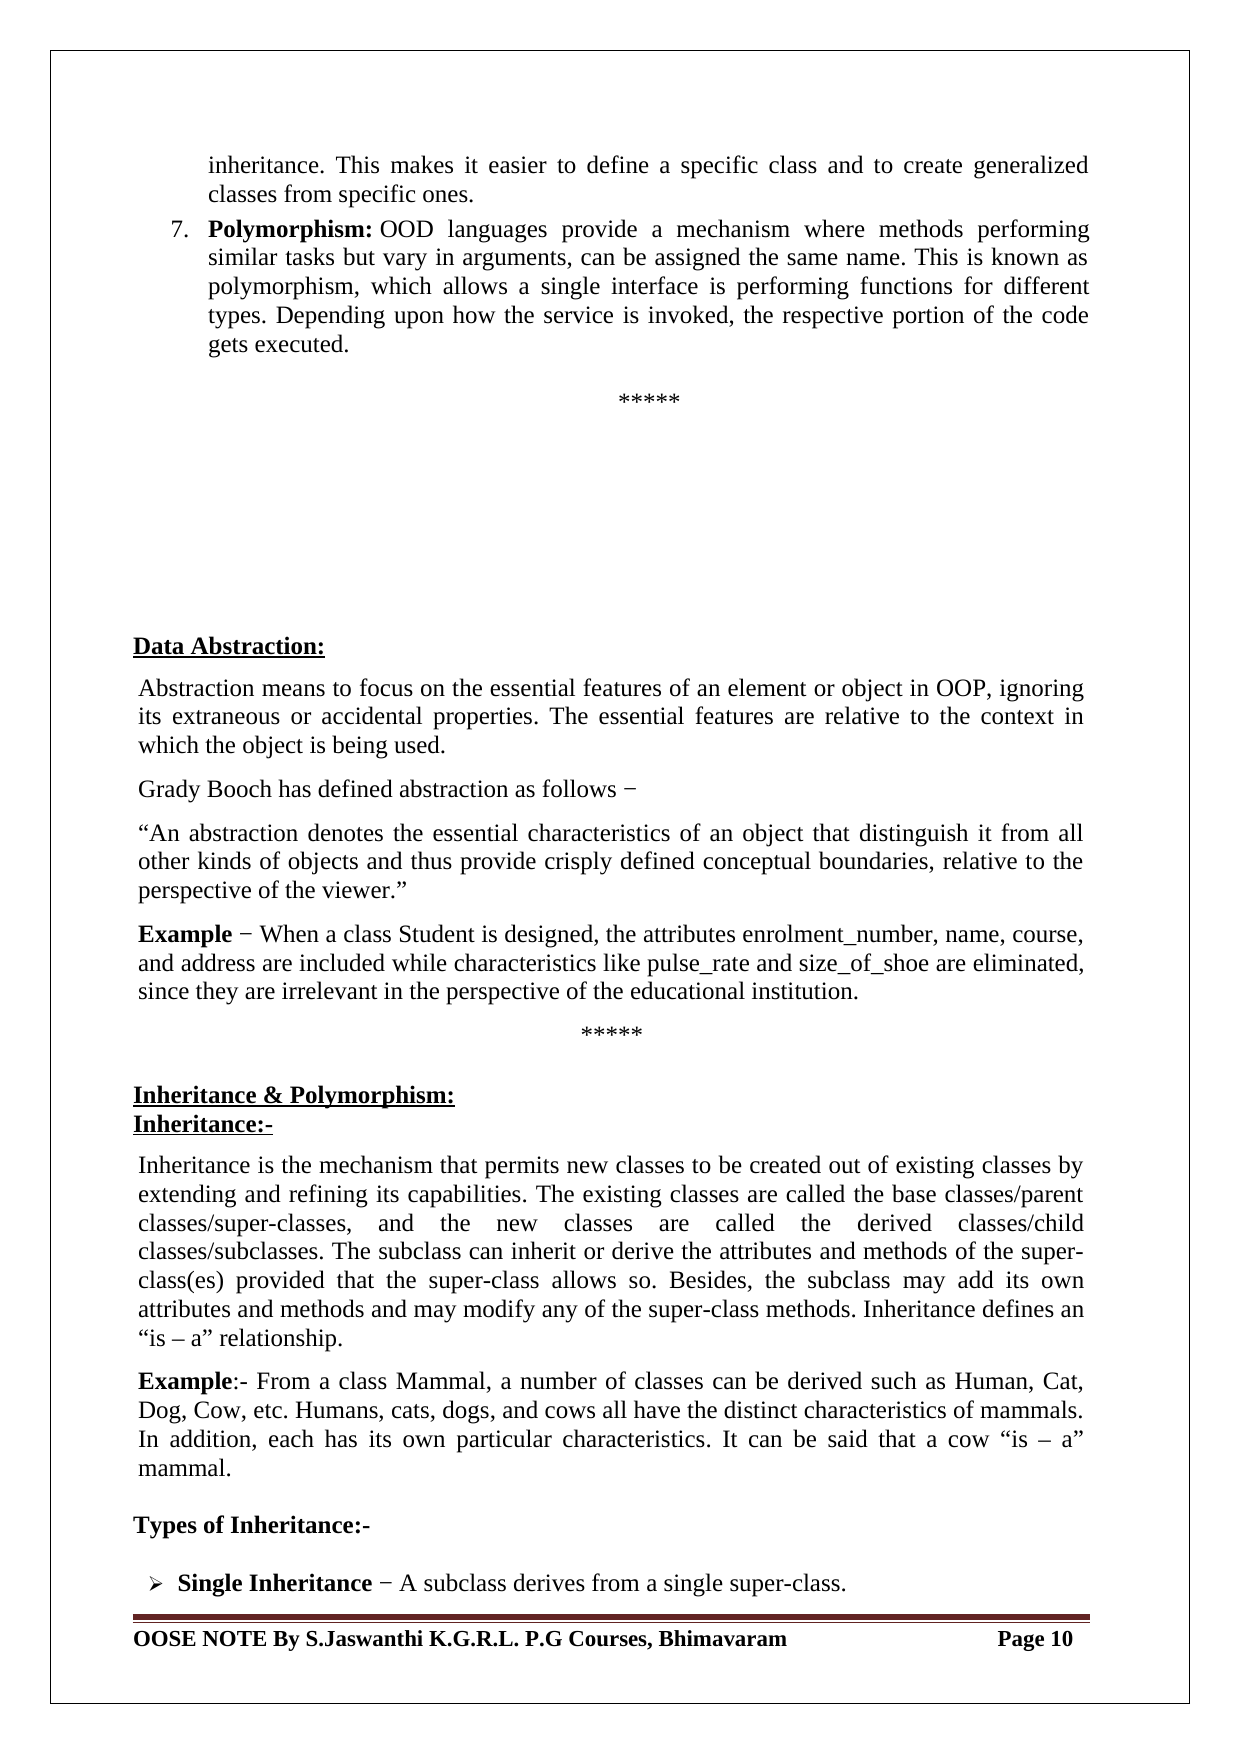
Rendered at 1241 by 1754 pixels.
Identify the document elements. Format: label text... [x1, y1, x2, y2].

list Single Inheritance − A subclass derives from a single super-class. [148, 1568, 1085, 1597]
text Inheritance:- [133, 1109, 1090, 1138]
text “An abstraction denotes the essential characteristics of an object that distinguish it from all other kinds of objects and thus provide crisply defined conceptual boundaries, relative to the perspective of the viewer.” [138, 818, 1085, 904]
text Grady Booch has defined abstraction as follows − [138, 774, 1085, 803]
text ***** [133, 1020, 1090, 1049]
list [170, 150, 1090, 207]
text Abstraction means to focus on the essential features of an element or object in OOP, ignoring its extraneous or accidental properties. The essential features are relative to the context in which the object is being used. [138, 673, 1085, 759]
text Example:- From a class Mammal, a number of classes can be derived such as Human, Cat, Dog, Cow, etc. Humans, cats, dogs, and cows all have the distinct characteristics of mammals. In addition, each has its own particular characteristics. It can be said that a cow “is – a” mammal. [138, 1366, 1085, 1481]
text Types of Inheritance:- [133, 1511, 1090, 1539]
text Inheritance & Polymorphism: [133, 1080, 1090, 1109]
text Inheritance is the mechanism that permits new classes to be created out of existing classes by extending and refining its capabilities. The existing classes are called the base classes/parent classes/super-classes, and the new classes are called the derived classes/child classes/subclasses. The subclass can inherit or derive the attributes and methods of the super-class(es) provided that the super-class allows so. Besides, the subclass may add its own attributes and methods and may modify any of the super-class methods. Inheritance defines an “is – a” relationship. [138, 1150, 1085, 1351]
text ***** [208, 387, 1090, 415]
text Example − When a class Student is designed, the attributes enrolment_number, name, course, and address are included while characteristics like pulse_rate and size_of_shoe are eliminated, since they are irrelevant in the perspective of the educational institution. [138, 919, 1085, 1005]
list Polymorphism: OOD languages provide a mechanism where methods performing similar tasks but vary in arguments, can be assigned the same name. This is known as polymorphism, which allows a single interface is performing functions for different types. Depending upon how the service is invoked, the respective portion of the code gets executed. [170, 214, 1090, 357]
text Data Abstraction: [133, 631, 1090, 660]
